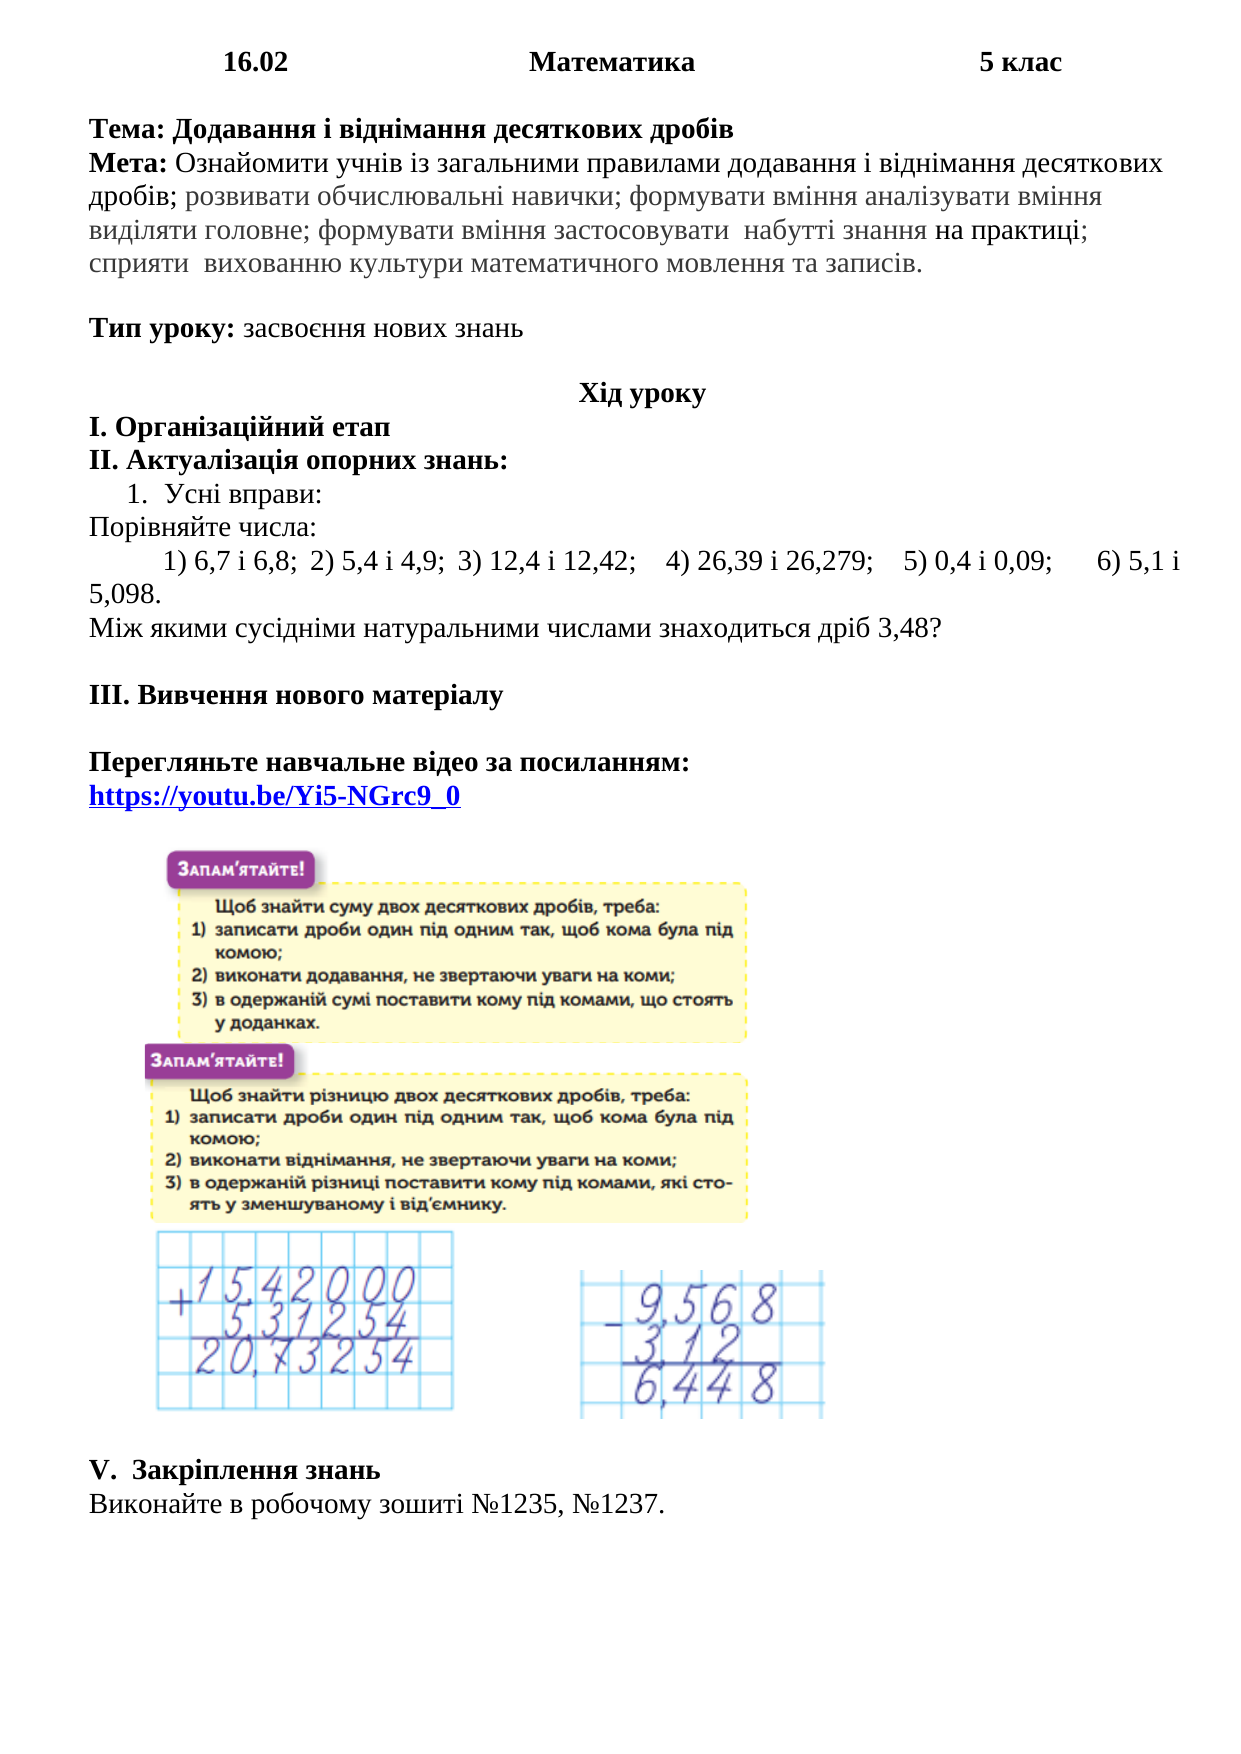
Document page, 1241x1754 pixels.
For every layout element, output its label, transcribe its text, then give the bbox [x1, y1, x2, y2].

text Тема: Додавання і віднімання десяткових дробів [89, 111, 1196, 145]
picture [566, 1270, 832, 1419]
picture [144, 844, 753, 1419]
text Тип уроку: засвоєння нових знань [89, 310, 1196, 344]
text https://youtu.be/Yi5-NGrc9_0 [89, 778, 1196, 811]
text 16.02 Математика 5 клас [89, 44, 1196, 78]
text ІII. Вивчення нового матеріалу [89, 677, 1196, 711]
text Між якими сусідніми натуральними числами знаходиться дріб 3,48? [89, 610, 1196, 643]
text Мета: Ознайомити учнів із загальними правилами додавання і віднімання десяткових дробів; розвивати обчислювальні навички; формувати вміння аналізувати вміння виділяти головне; формувати вміння застосовувати набутті знання на практиці; сприяти вихованню культури математичного мовлення та записів. [89, 145, 1196, 279]
text І. Організаційний етап [89, 409, 1196, 442]
text ІІ. Актуалізація опорних знань: [89, 442, 1196, 476]
text Перегляньте навчальне відео за посиланням: [89, 744, 1196, 778]
list Усні вправи: [126, 476, 1196, 509]
text Порівняйте числа: [89, 509, 1196, 543]
text 1) 6,7 і 6,8; 2) 5,4 і 4,9; 3) 12,4 і 12,42; 4) 26,39 і 26,279; 5) 0,4 і 0,09; 6) 5,1 і 5,098. [89, 543, 1196, 610]
text V. Закріплення знань [89, 1452, 1196, 1486]
text Виконайте в робочому зошиті №1235, №1237. [89, 1486, 1196, 1519]
text Хід уроку [89, 375, 1196, 409]
